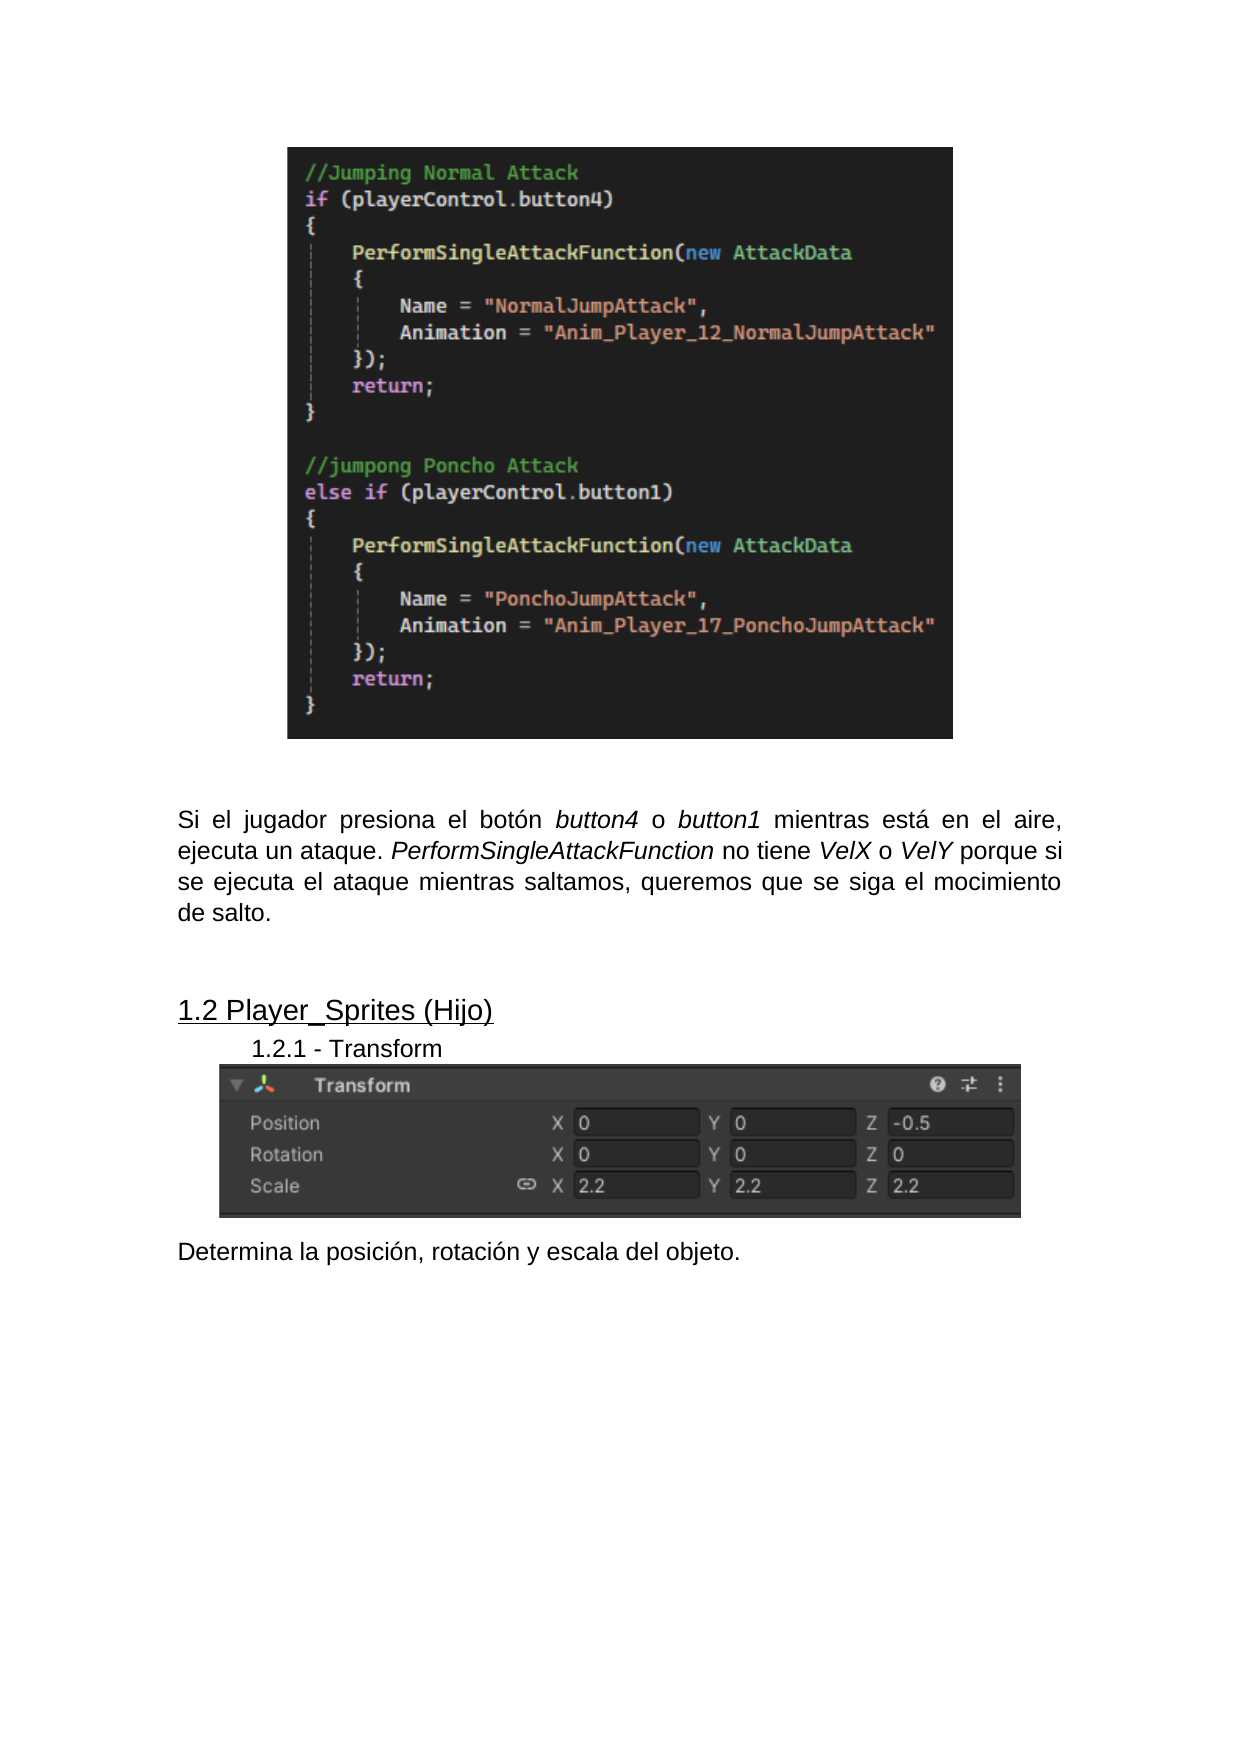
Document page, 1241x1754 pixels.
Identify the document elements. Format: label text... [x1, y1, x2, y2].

text Si el jugador presiona el botón button4 o button1 mientras está en el aire, ejecuta un ataque. PerformSingleAttackFunction no tiene VelX o VelY porque si se ejecuta el ataque mientras saltamos, queremos que se siga el mocimiento de salto. [177, 805, 1063, 927]
subtitle 1.2.1 - Transform [177, 1034, 1063, 1062]
picture [219, 1064, 1021, 1218]
subtitle 1.2 Player_Sprites (Hijo) [177, 993, 1063, 1027]
text Determina la posición, rotación y escala del objeto. [177, 1237, 1063, 1265]
picture [287, 147, 953, 739]
